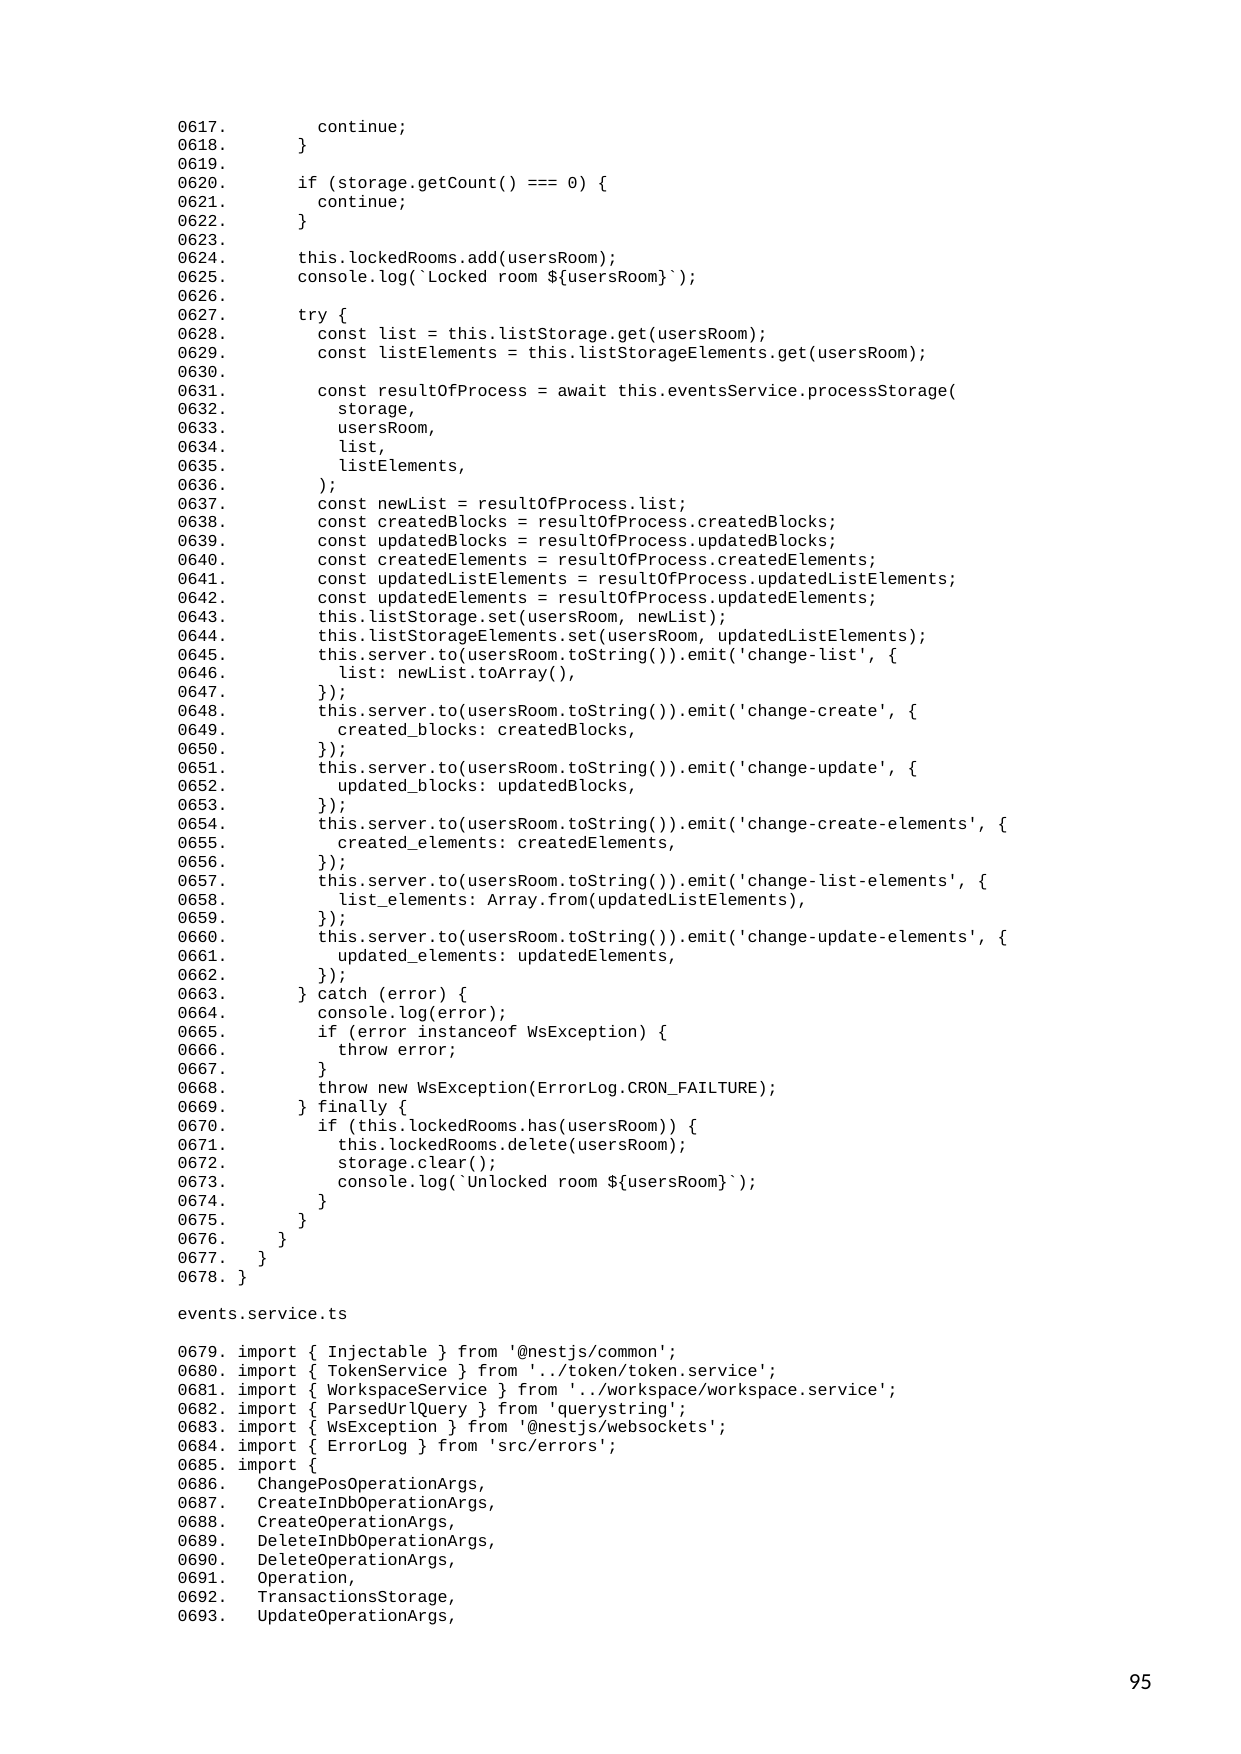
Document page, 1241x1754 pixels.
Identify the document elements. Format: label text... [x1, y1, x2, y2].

text 0668. throw new WsException(ErrorLog.CRON_FAILTURE); [177, 1080, 1152, 1098]
text 0653. }); [177, 797, 1152, 816]
text 0651. this.server.to(usersRoom.toString()).emit('change-update', { [177, 759, 1152, 778]
text 0659. }); [177, 910, 1152, 929]
text 0679. import { Injectable } from '@nestjs/common'; [177, 1344, 1152, 1362]
text 0674. } [177, 1193, 1152, 1212]
text 0672. storage.clear(); [177, 1155, 1152, 1174]
text 0629. const listElements = this.listStorageElements.get(usersRoom); [177, 344, 1152, 363]
text 0643. this.listStorage.set(usersRoom, newList); [177, 608, 1152, 627]
text 0690. DeleteOperationArgs, [177, 1551, 1152, 1570]
text 0687. CreateInDbOperationArgs, [177, 1494, 1152, 1513]
text 0631. const resultOfProcess = await this.eventsService.processStorage( [177, 382, 1152, 401]
text 0649. created_blocks: createdBlocks, [177, 721, 1152, 740]
text 0681. import { WorkspaceService } from '../workspace/workspace.service'; [177, 1381, 1152, 1400]
text 0671. this.lockedRooms.delete(usersRoom); [177, 1136, 1152, 1155]
text 0692. TransactionsStorage, [177, 1589, 1152, 1608]
text 0635. listElements, [177, 457, 1152, 476]
text 0688. CreateOperationArgs, [177, 1513, 1152, 1532]
text 0682. import { ParsedUrlQuery } from 'querystring'; [177, 1400, 1152, 1419]
text 0640. const createdElements = resultOfProcess.createdElements; [177, 552, 1152, 571]
text 0654. this.server.to(usersRoom.toString()).emit('change-create-elements', { [177, 816, 1152, 834]
text 0661. updated_elements: updatedElements, [177, 948, 1152, 967]
text 0675. } [177, 1212, 1152, 1231]
text 0650. }); [177, 740, 1152, 759]
text 0624. this.lockedRooms.add(usersRoom); [177, 250, 1152, 269]
text 0632. storage, [177, 401, 1152, 420]
text 0623. [177, 231, 1152, 250]
text 0660. this.server.to(usersRoom.toString()).emit('change-update-elements', { [177, 929, 1152, 948]
text 0669. } finally { [177, 1098, 1152, 1117]
text 0680. import { TokenService } from '../token/token.service'; [177, 1362, 1152, 1381]
text 0670. if (this.lockedRooms.has(usersRoom)) { [177, 1117, 1152, 1136]
text 0657. this.server.to(usersRoom.toString()).emit('change-list-elements', { [177, 872, 1152, 891]
text 0683. import { WsException } from '@nestjs/websockets'; [177, 1419, 1152, 1438]
text 0647. }); [177, 684, 1152, 703]
text 0639. const updatedBlocks = resultOfProcess.updatedBlocks; [177, 533, 1152, 552]
text 0693. UpdateOperationArgs, [177, 1608, 1152, 1626]
text 0642. const updatedElements = resultOfProcess.updatedElements; [177, 589, 1152, 608]
text 0686. ChangePosOperationArgs, [177, 1476, 1152, 1494]
text 0662. }); [177, 967, 1152, 985]
text 0677. } [177, 1249, 1152, 1268]
text 0630. [177, 363, 1152, 382]
text 0664. console.log(error); [177, 1004, 1152, 1023]
text 0628. const list = this.listStorage.get(usersRoom); [177, 326, 1152, 344]
text 0655. created_elements: createdElements, [177, 834, 1152, 853]
text 0619. [177, 156, 1152, 175]
text 0626. [177, 288, 1152, 307]
text 0665. if (error instanceof WsException) { [177, 1023, 1152, 1042]
text 0622. } [177, 212, 1152, 231]
text 0658. list_elements: Array.from(updatedListElements), [177, 891, 1152, 910]
text 0684. import { ErrorLog } from 'src/errors'; [177, 1438, 1152, 1457]
text 0648. this.server.to(usersRoom.toString()).emit('change-create', { [177, 703, 1152, 721]
text 0645. this.server.to(usersRoom.toString()).emit('change-list', { [177, 646, 1152, 665]
text 0621. continue; [177, 193, 1152, 212]
text 0617. continue; [177, 118, 1152, 137]
text 0636. ); [177, 476, 1152, 495]
text 0644. this.listStorageElements.set(usersRoom, updatedListElements); [177, 627, 1152, 646]
text 0633. usersRoom, [177, 420, 1152, 439]
text 0646. list: newList.toArray(), [177, 665, 1152, 684]
text events.service.ts [177, 1306, 1152, 1325]
text 0663. } catch (error) { [177, 985, 1152, 1004]
text 0666. throw error; [177, 1042, 1152, 1061]
text 0689. DeleteInDbOperationArgs, [177, 1532, 1152, 1551]
text 0627. try { [177, 307, 1152, 326]
text 0637. const newList = resultOfProcess.list; [177, 495, 1152, 514]
text 0667. } [177, 1061, 1152, 1080]
text 0678. } [177, 1268, 1152, 1287]
text 0634. list, [177, 439, 1152, 457]
text 0691. Operation, [177, 1570, 1152, 1589]
text 0685. import { [177, 1457, 1152, 1476]
text 0656. }); [177, 853, 1152, 872]
text 0638. const createdBlocks = resultOfProcess.createdBlocks; [177, 514, 1152, 533]
text 0673. console.log(`Unlocked room ${usersRoom}`); [177, 1174, 1152, 1193]
text 0618. } [177, 137, 1152, 156]
text 0676. } [177, 1231, 1152, 1249]
text 0620. if (storage.getCount() === 0) { [177, 175, 1152, 193]
text 0625. console.log(`Locked room ${usersRoom}`); [177, 269, 1152, 288]
text 0652. updated_blocks: updatedBlocks, [177, 778, 1152, 797]
text 0641. const updatedListElements = resultOfProcess.updatedListElements; [177, 571, 1152, 589]
